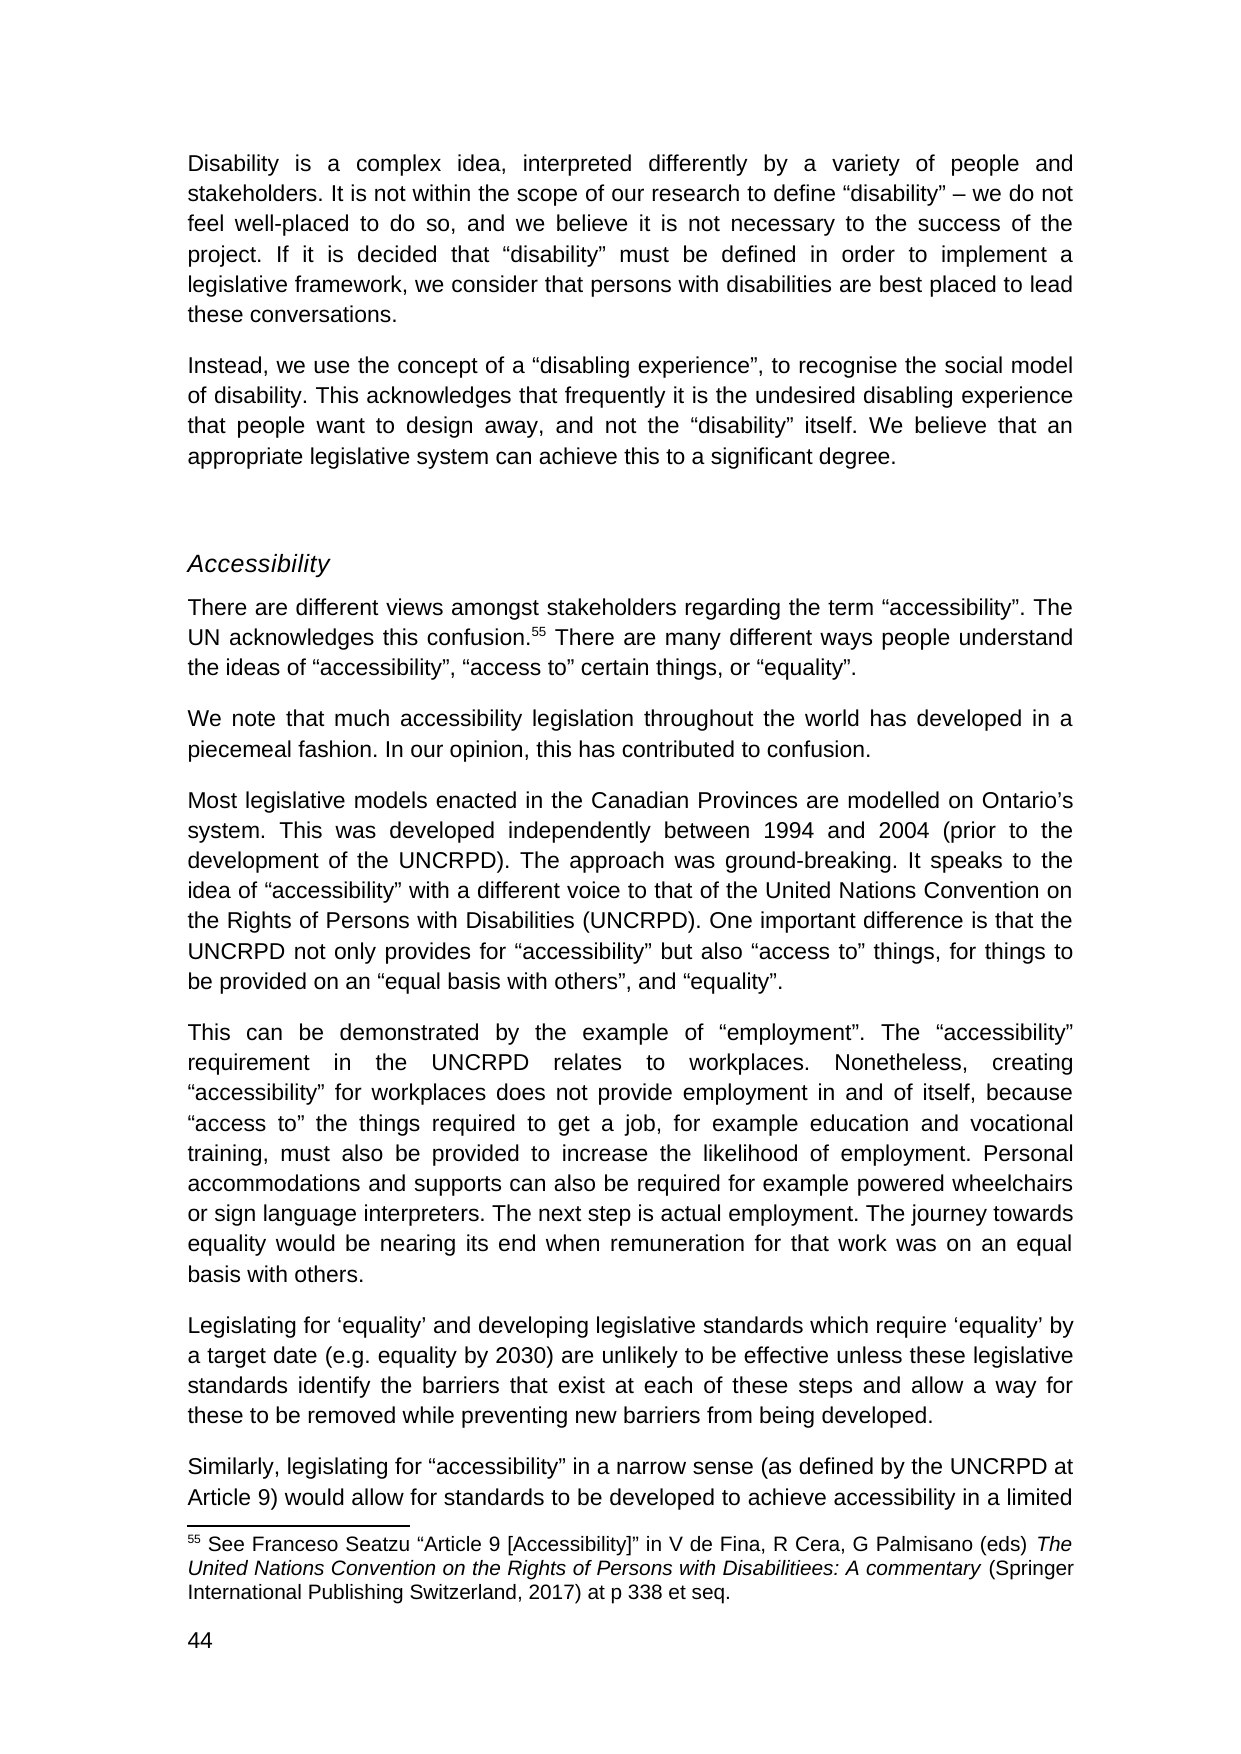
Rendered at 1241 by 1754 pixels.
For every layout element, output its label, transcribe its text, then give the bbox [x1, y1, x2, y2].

text We note that much accessibility legislation throughout the world has developed in a piecemeal fashion. In our opinion, this has contributed to confusion. [187, 705, 1074, 762]
text This can be demonstrated by the example of “employment”. The “accessibility” requirement in the UNCRPD relates to workplaces. Nonetheless, creating “accessibility” for workplaces does not provide employment in and of itself, because “access to” the things required to get a job, for example education and vocational training, must also be provided to increase the likelihood of employment. Personal accommodations and supports can also be required for example powered wheelchairs or sign language interpreters. The next step is actual employment. The journey towards equality would be nearing its end when remuneration for that work was on an equal basis with others. [187, 1019, 1074, 1287]
text Legislating for ‘equality’ and developing legislative standards which require ‘equality’ by a target date (e.g. equality by 2030) are unlikely to be effective unless these legislative standards identify the barriers that exist at each of these steps and allow a way for these to be removed while preventing new barriers from being developed. [187, 1312, 1074, 1428]
text There are different views amongst stakeholders regarding the term “accessibility”. The UN acknowledges this confusion. There are many different ways people understand the ideas of “accessibility”, “access to” certain things, or “equality”. [187, 594, 1074, 681]
text Most legislative models enacted in the Canadian Provinces are modelled on Ontario’s system. This was developed independently between 1994 and 2004 (prior to the development of the UNCRPD). The approach was ground-breaking. It speaks to the idea of “accessibility” with a different voice to that of the United Nations Convention on the Rights of Persons with Disabilities (UNCRPD). One important difference is that the UNCRPD not only provides for “accessibility” but also “access to” things, for things to be provided on an “equal basis with others”, and “equality”. [187, 787, 1074, 994]
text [187, 1453, 1074, 1510]
text Instead, we use the concept of a “disabling experience”, to recognise the social model of disability. This acknowledges that frequently it is the undesired disabling experience that people want to design away, and not the “disability” itself. We believe that an appropriate legislative system can achieve this to a significant degree. [187, 352, 1074, 469]
text Disability is a complex idea, interpreted differently by a variety of people and stakeholders. It is not within the scope of our research to define “disability” – we do not feel well-placed to do so, and we believe it is not necessary to the success of the project. If it is decided that “disability” must be defined in order to implement a legislative framework, we consider that persons with disabilities are best placed to lead these conversations. [187, 150, 1074, 327]
subtitle Accessibility [187, 549, 1074, 578]
